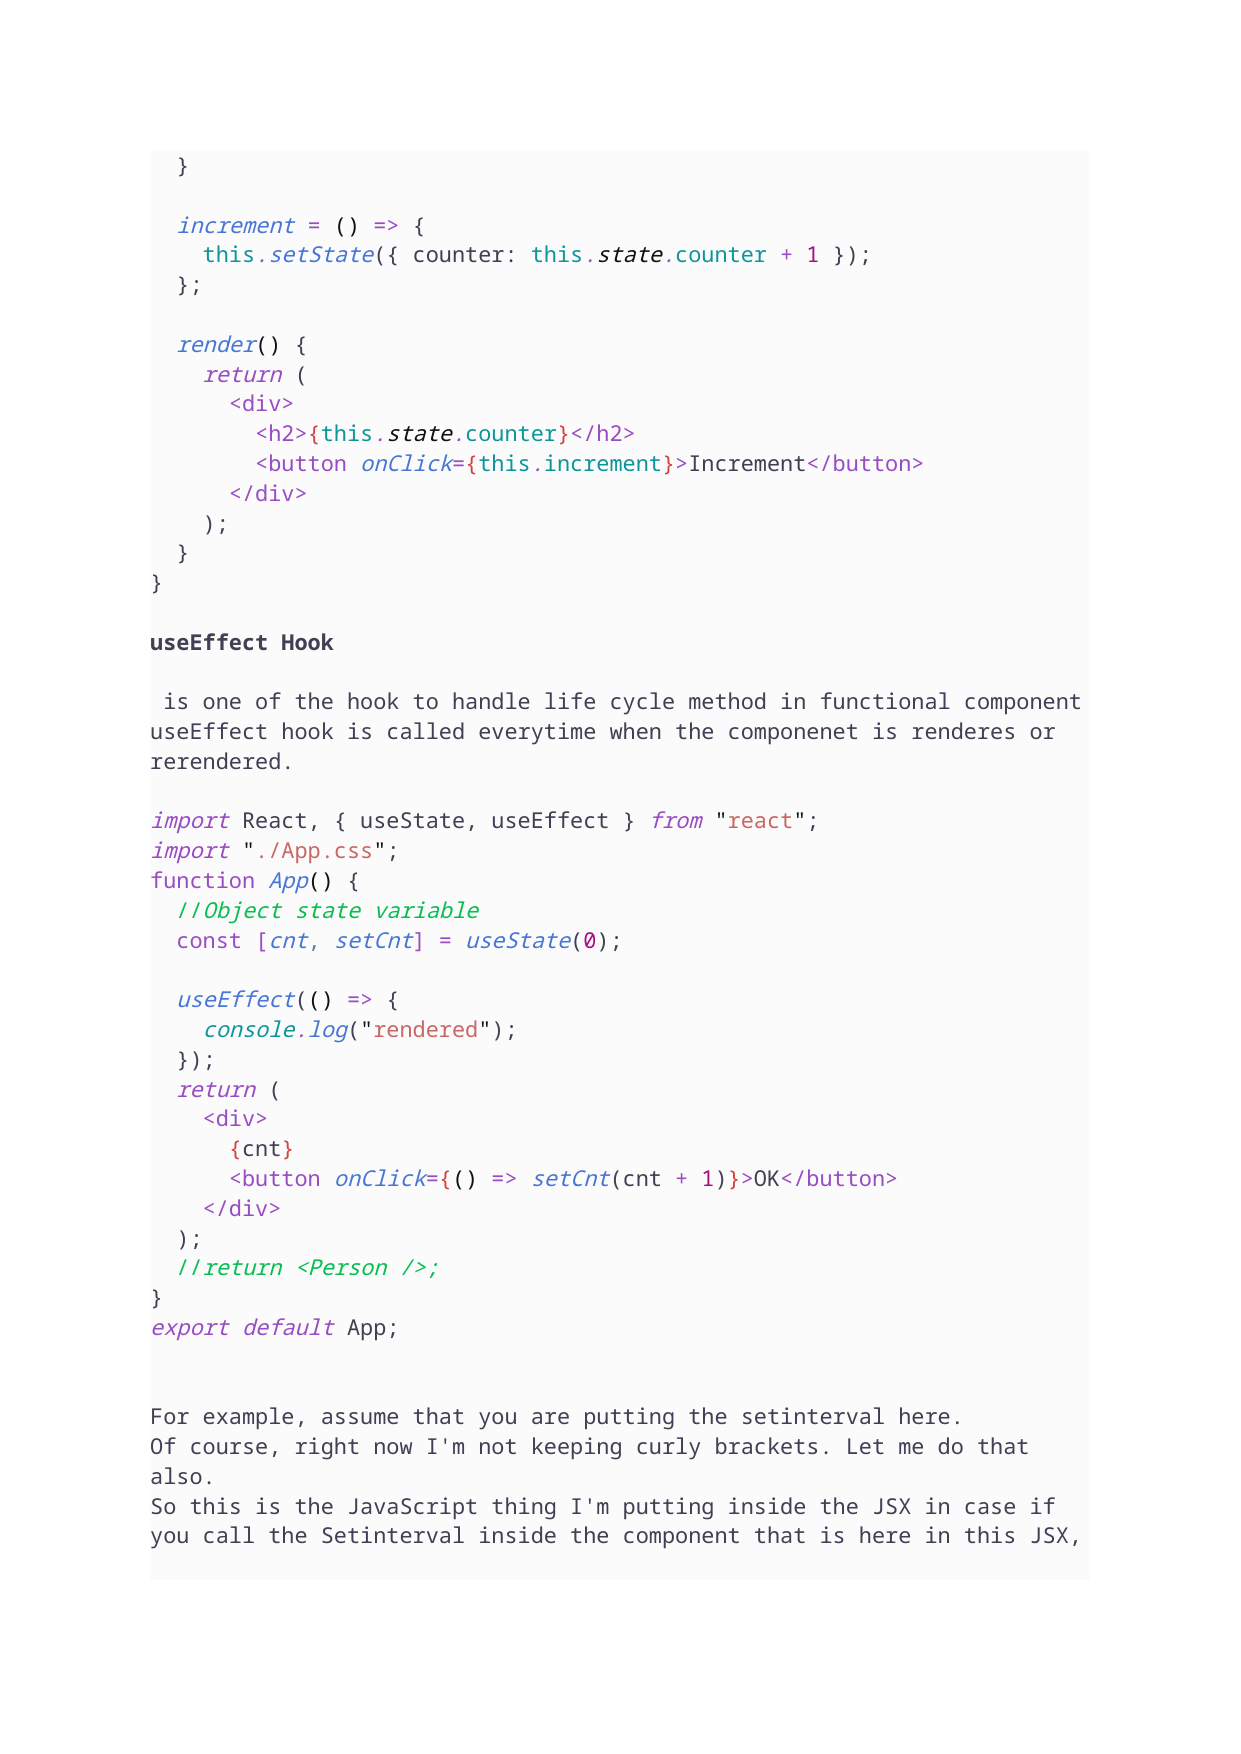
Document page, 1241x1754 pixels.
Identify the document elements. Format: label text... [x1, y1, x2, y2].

text useEffect Hook [150, 627, 1090, 656]
text ); [150, 507, 1090, 537]
text //Object state variable [150, 895, 1090, 924]
text this.setState({ counter: this.state.counter + 1 }); [150, 239, 1090, 269]
text render() { [150, 329, 1090, 358]
text </div> [150, 478, 1090, 507]
text For example, assume that you are putting the setinterval here. [150, 1401, 1090, 1431]
text }; [150, 269, 1090, 299]
text } [150, 150, 1090, 180]
text </div> [150, 1193, 1090, 1222]
text } [150, 537, 1090, 567]
text ); [150, 1222, 1090, 1252]
text console.log("rendered"); [150, 1014, 1090, 1044]
text import React, { useState, useEffect } from "react"; [150, 805, 1090, 835]
text useEffect(() => { [150, 984, 1090, 1014]
text } [150, 1282, 1090, 1312]
text export default App; [150, 1312, 1090, 1342]
text Of course, right now I'm not keeping curly brackets. Let me do that also. [150, 1431, 1090, 1491]
text {cnt} [150, 1133, 1090, 1163]
text <button onClick={this.increment}>Increment</button> [150, 448, 1090, 478]
text is one of the hook to handle life cycle method in functional component [150, 686, 1090, 716]
text } [150, 567, 1090, 597]
text <h2>{this.state.counter}</h2> [150, 418, 1090, 448]
text const [cnt, setCnt] = useState(0); [150, 924, 1090, 954]
text <div> [150, 1103, 1090, 1133]
text <button onClick={() => setCnt(cnt + 1)}>OK</button> [150, 1163, 1090, 1193]
text return ( [150, 358, 1090, 388]
text }); [150, 1044, 1090, 1073]
text import "./App.css"; [150, 835, 1090, 865]
text //return <Person />; [150, 1252, 1090, 1282]
text useEffect hook is called everytime when the componenet is renderes or rerendered. [150, 716, 1090, 776]
text So this is the JavaScript thing I'm putting inside the JSX in case if you call the Setinterval inside the component that is here in this JSX, [150, 1491, 1090, 1550]
text increment = () => { [150, 209, 1090, 239]
text return ( [150, 1073, 1090, 1103]
text function App() { [150, 865, 1090, 895]
text <div> [150, 388, 1090, 418]
